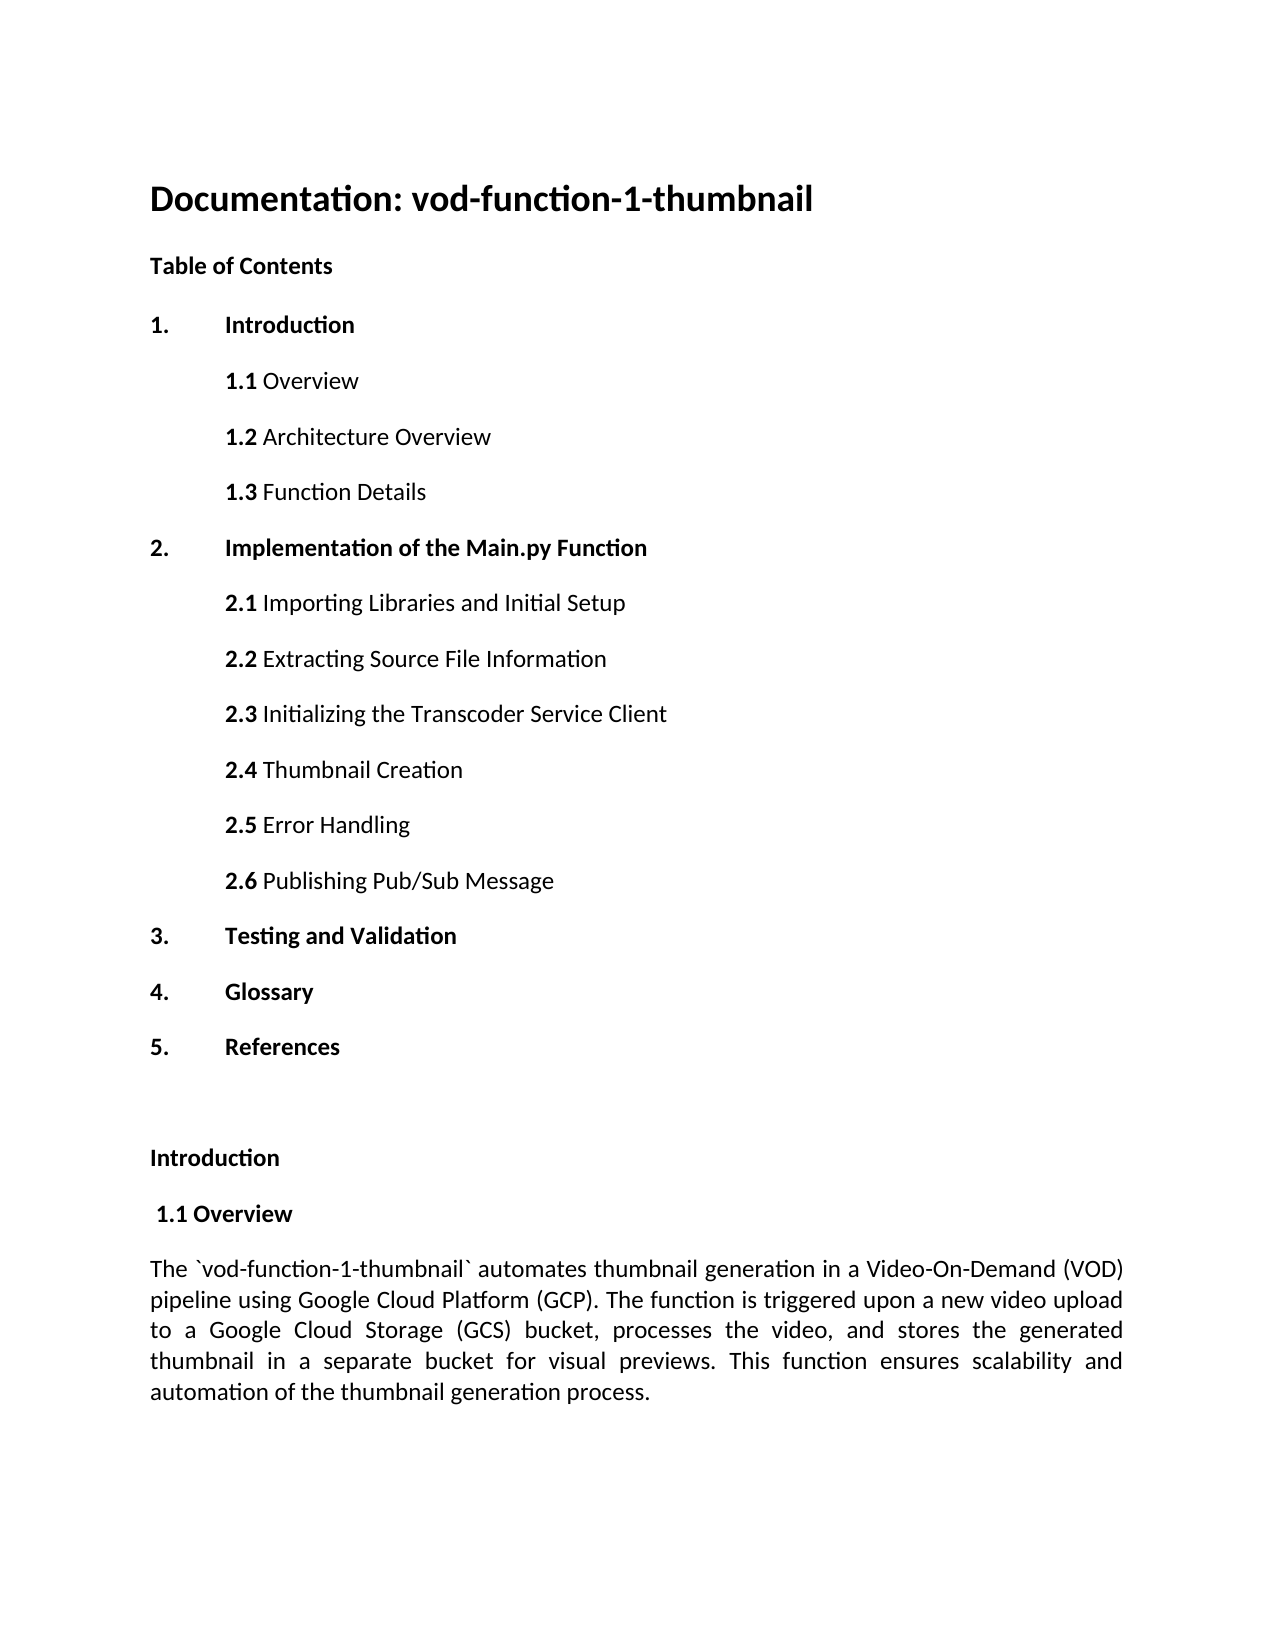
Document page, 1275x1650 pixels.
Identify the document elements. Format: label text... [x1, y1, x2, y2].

text 2.4 Thumbnail Creation [150, 754, 1125, 784]
text Introduction [150, 1142, 1125, 1173]
text Documentation: vod-function-1-thumbnail [150, 175, 1125, 221]
text 2.2 Extracting Source File Information [150, 643, 1125, 673]
text 5. References [150, 1031, 1125, 1062]
text 3. Testing and Validation [150, 920, 1125, 951]
text 1. Introduction [150, 310, 1125, 340]
text 1.3 Function Details [150, 476, 1125, 507]
text 4. Glossary [150, 976, 1125, 1006]
text 2. Implementation of the Main.py Function [150, 532, 1125, 562]
text 2.6 Publishing Pub/Sub Message [150, 865, 1125, 895]
text The `vod-function-1-thumbnail` automates thumbnail generation in a Video-On-Demand (VOD) pipeline using Google Cloud Platform (GCP). The function is triggered upon a new video upload to a Google Cloud Storage (GCS) bucket, processes the video, and stores the generated thumbnail in a separate bucket for visual previews. This function ensures scalability and automation of the thumbnail generation process. [150, 1253, 1125, 1406]
text 1.2 Architecture Overview [150, 421, 1125, 451]
text Table of Contents [150, 250, 1125, 281]
text 2.5 Error Handling [150, 809, 1125, 840]
text 2.3 Initializing the Transcoder Service Client [150, 698, 1125, 729]
text 1.1 Overview [150, 1198, 1125, 1228]
text 2.1 Importing Libraries and Initial Setup [150, 587, 1125, 618]
text 1.1 Overview [150, 365, 1125, 396]
